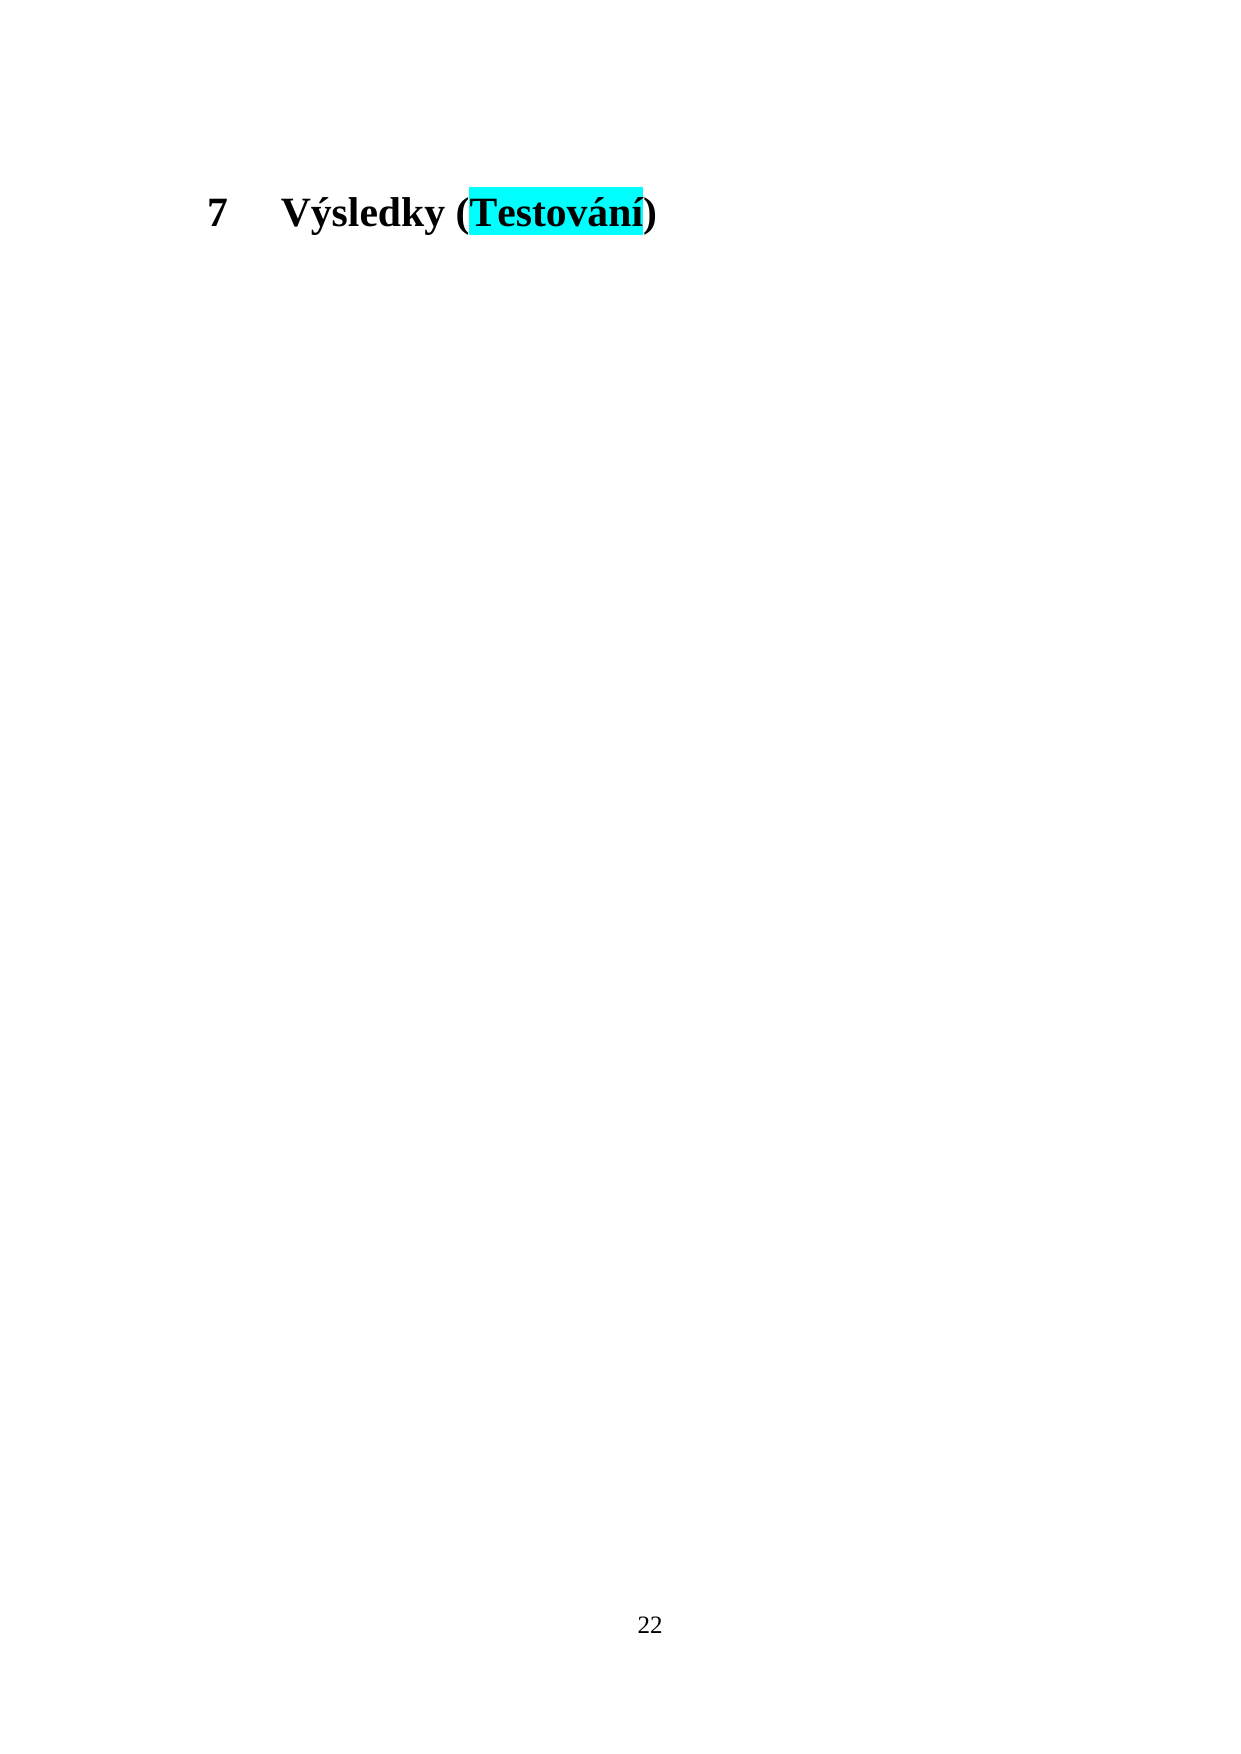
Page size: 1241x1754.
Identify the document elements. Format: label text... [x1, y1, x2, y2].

subtitle Výsledky (Testování) [647, 198, 1092, 233]
subtitle Výsledky (Testování) [207, 198, 465, 233]
